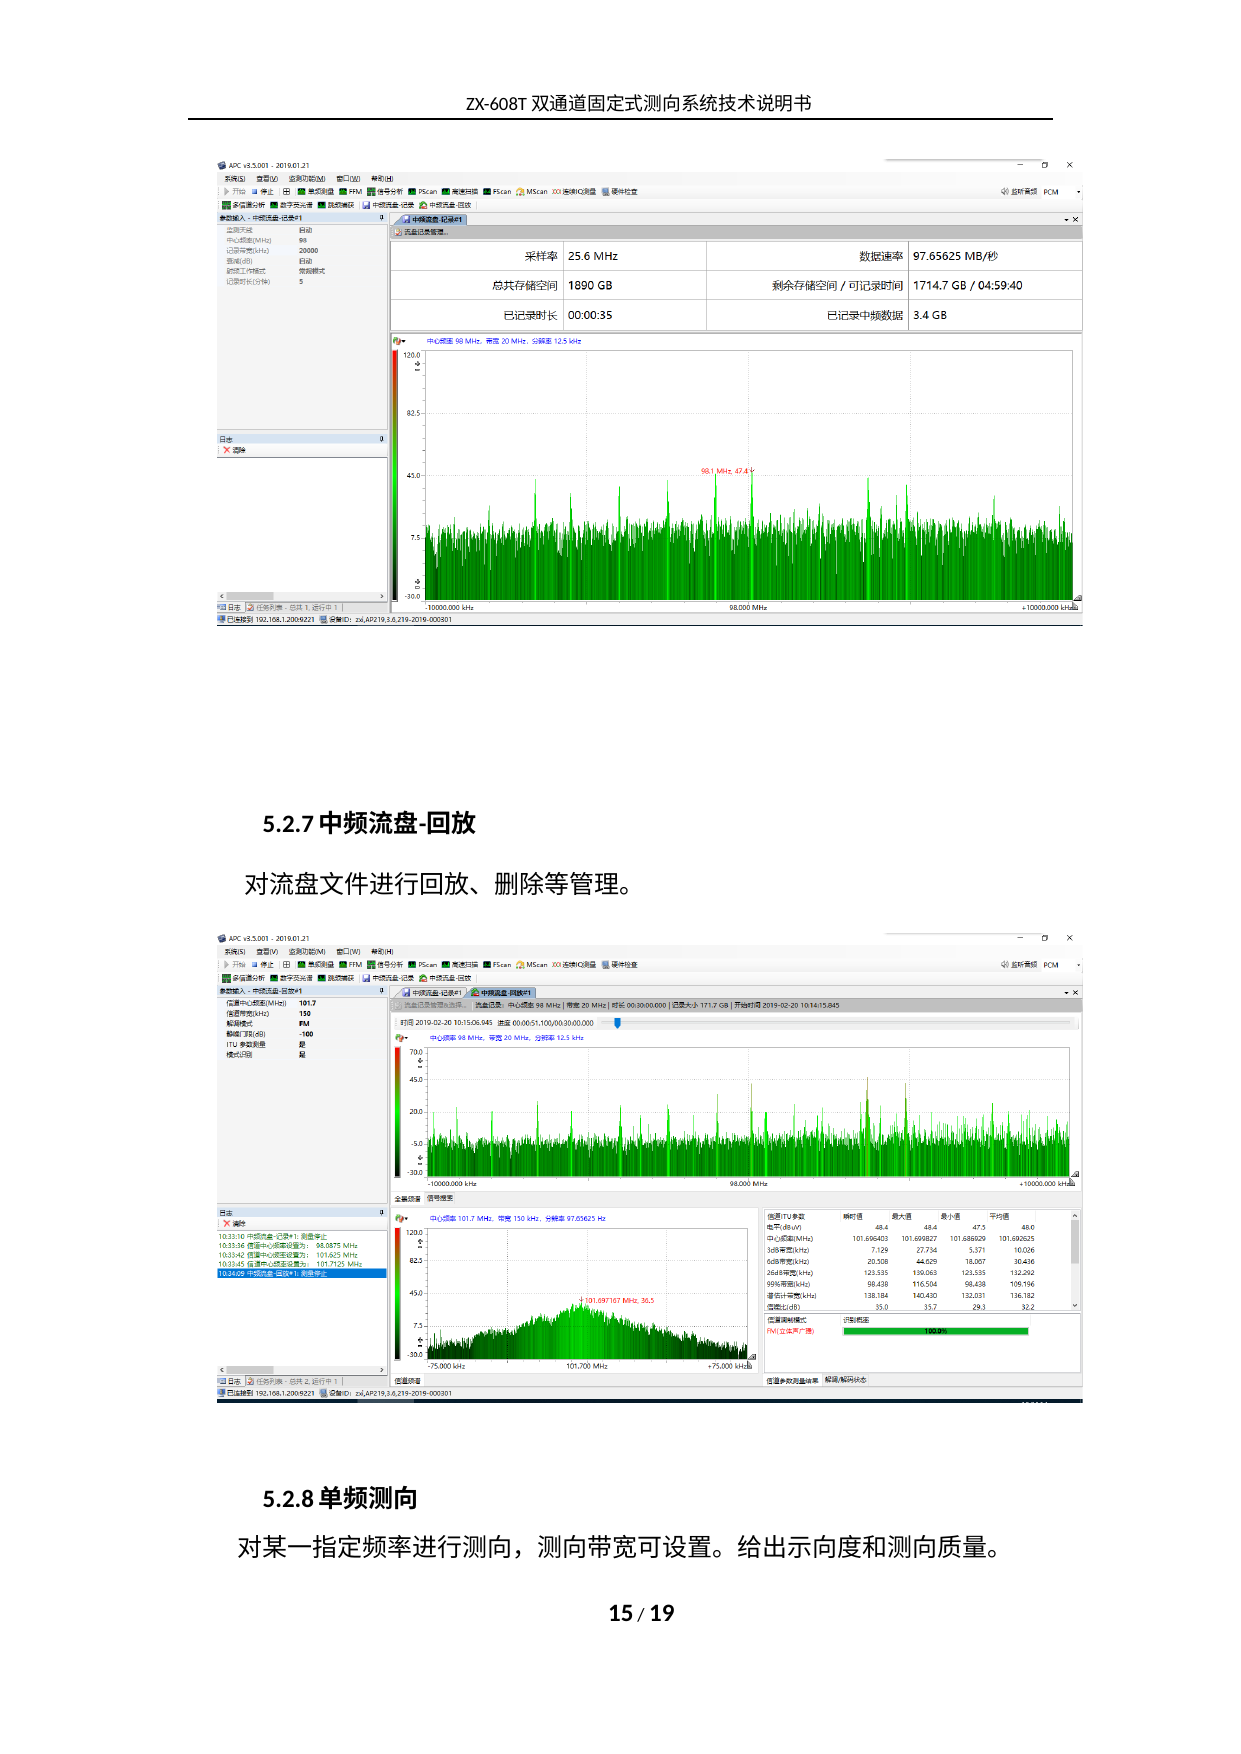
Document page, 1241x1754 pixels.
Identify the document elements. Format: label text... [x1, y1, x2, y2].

picture [217, 933, 1083, 1403]
text 对流盘文件进行回放、删除等管理。 [194, 863, 1053, 902]
text 对某一指定频率进行测向，测向带宽可设置。给出示向度和测向质量。 [187, 1525, 1053, 1565]
subtitle 单频测向 [262, 1477, 1053, 1516]
picture [217, 159, 1083, 626]
subtitle 中频流盘-回放 [262, 801, 1053, 841]
